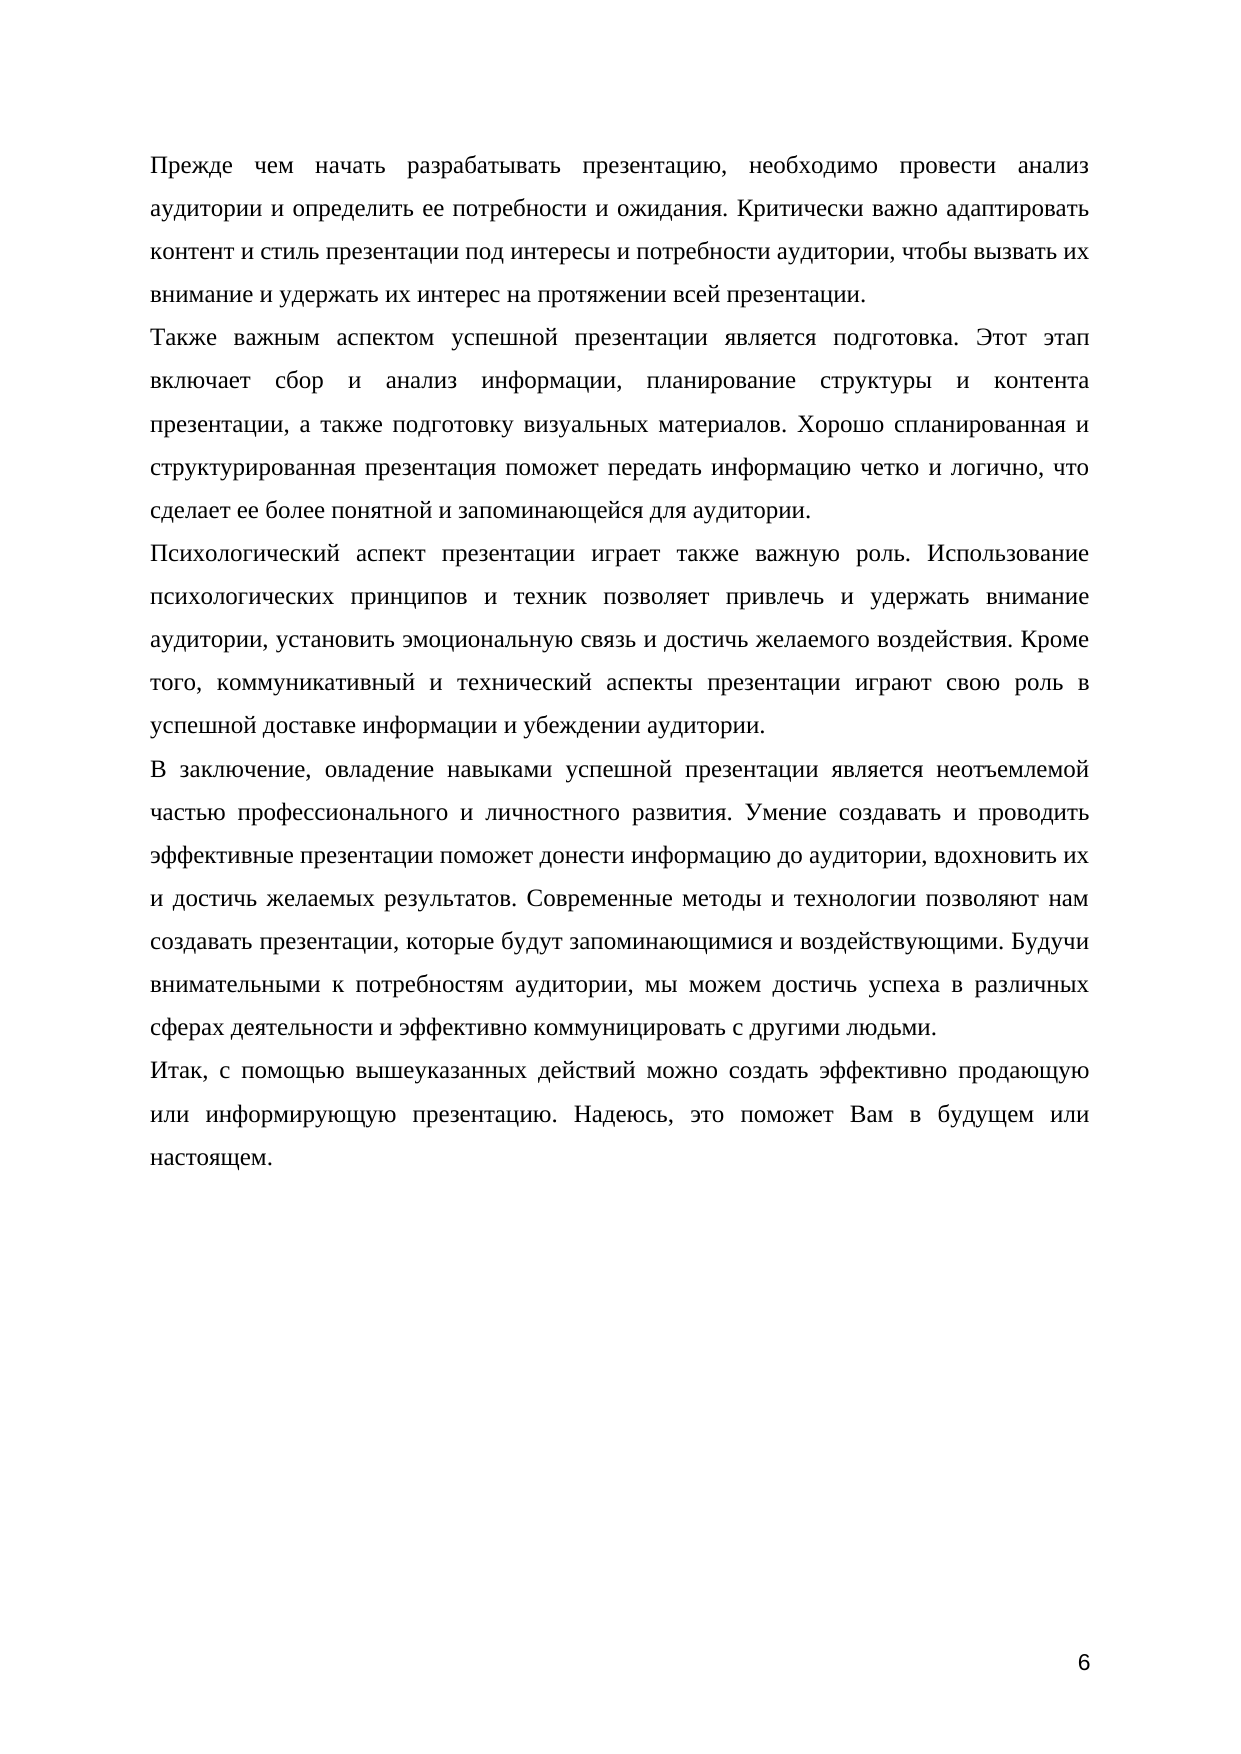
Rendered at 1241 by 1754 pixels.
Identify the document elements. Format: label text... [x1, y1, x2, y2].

text Также важным аспектом успешной презентации является подготовка. Этот этап включает сбор и анализ информации, планирование структуры и контента презентации, а также подготовку визуальных материалов. Хорошо спланированная и структурированная презентация поможет передать информацию четко и логично, что сделает ее более понятной и запоминающейся для аудитории. [150, 322, 1090, 524]
text Итак, с помощью вышеуказанных действий можно создать эффективно продающую или информирующую презентацию. Надеюсь, это поможет Вам в будущем или настоящем. [150, 1056, 1090, 1171]
text В заключение, овладение навыками успешной презентации является неотъемлемой частью профессионального и личностного развития. Умение создавать и проводить эффективные презентации поможет донести информацию до аудитории, вдохновить их и достичь желаемых результатов. Современные методы и технологии позволяют нам создавать презентации, которые будут запоминающимися и воздействующими. Будучи внимательными к потребностям аудитории, мы можем достичь успеха в различных сферах деятельности и эффективно коммуницировать с другими людьми. [150, 754, 1090, 1041]
text Психологический аспект презентации играет также важную роль. Использование психологических принципов и техник позволяет привлечь и удержать внимание аудитории, установить эмоциональную связь и достичь желаемого воздействия. Кроме того, коммуникативный и технический аспекты презентации играют свою роль в успешной доставке информации и убеждении аудитории. [150, 538, 1090, 739]
text Прежде чем начать разрабатывать презентацию, необходимо провести анализ аудитории и определить ее потребности и ожидания. Критически важно адаптировать контент и стиль презентации под интересы и потребности аудитории, чтобы вызвать их внимание и удержать их интерес на протяжении всей презентации. [150, 150, 1090, 308]
